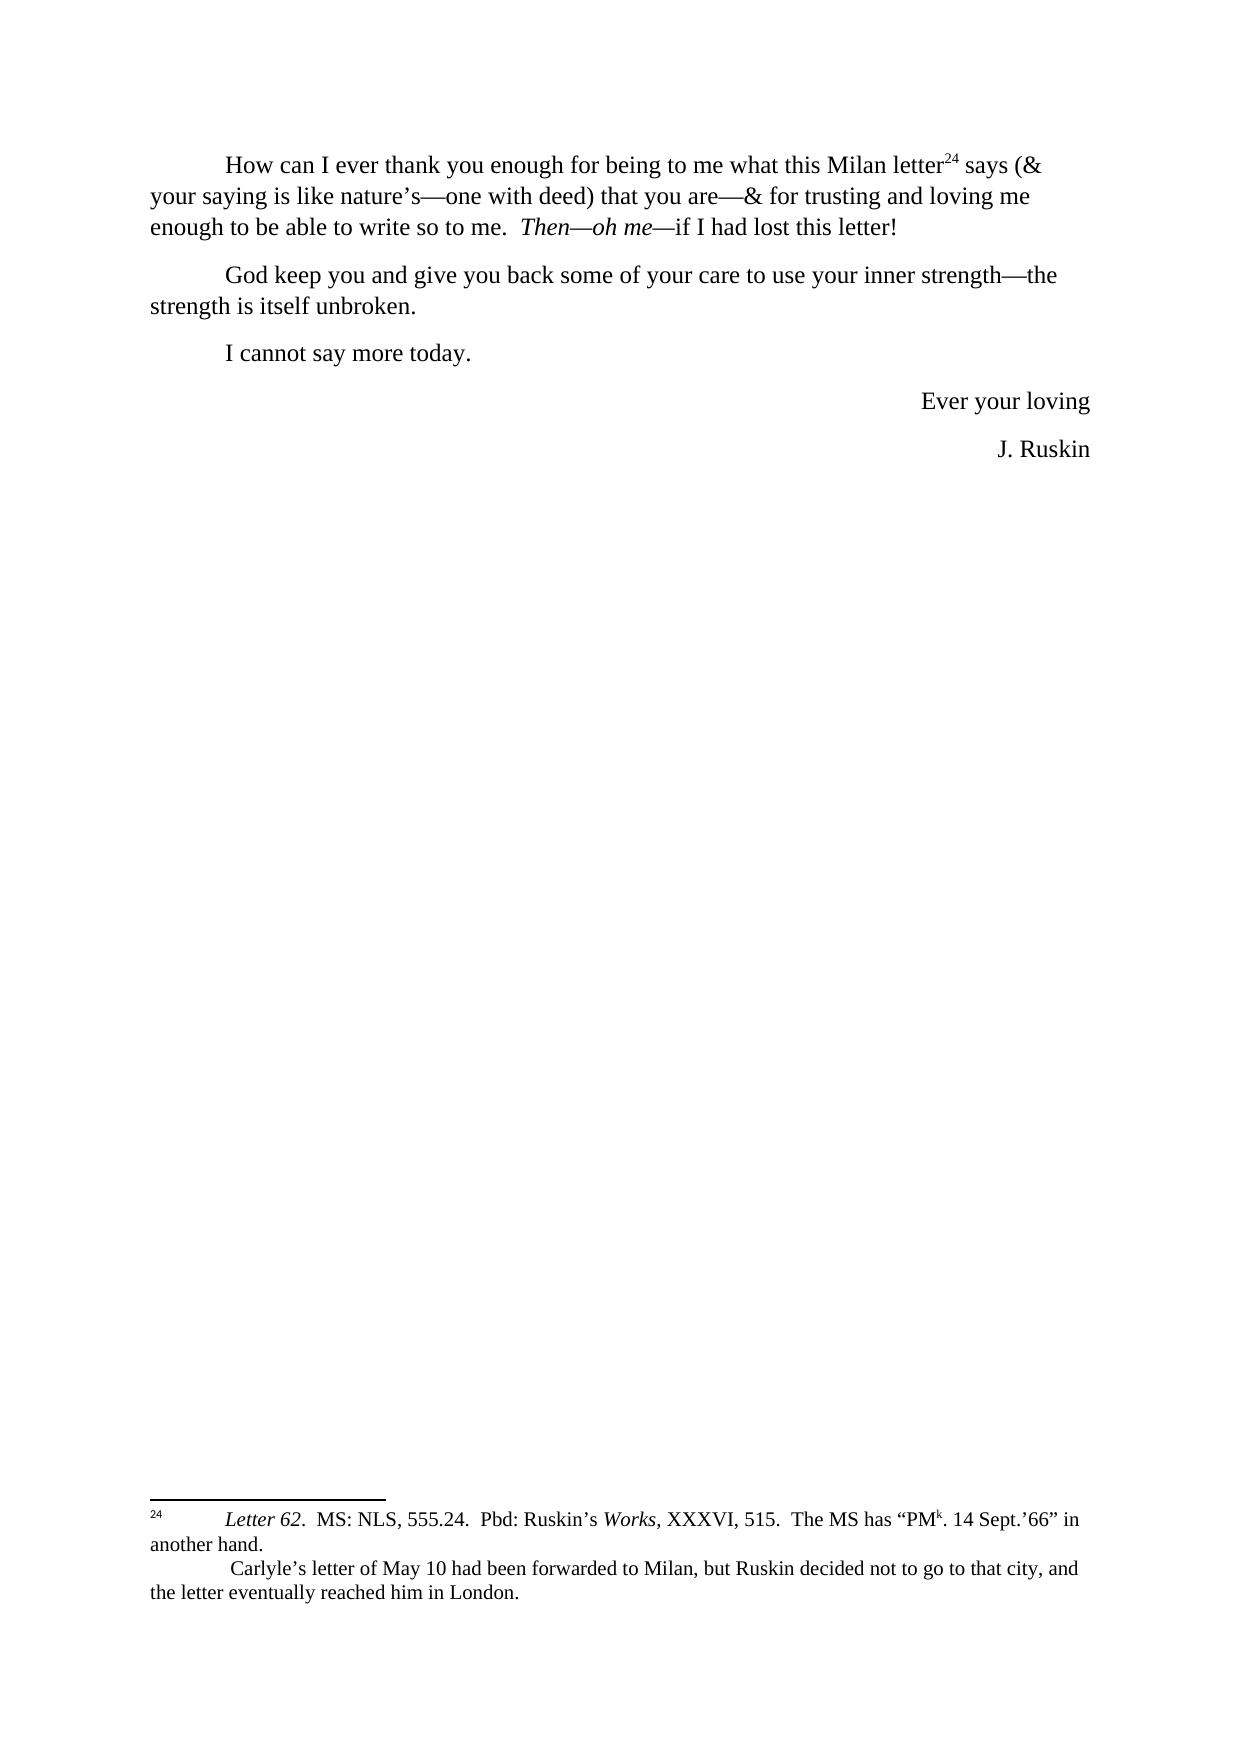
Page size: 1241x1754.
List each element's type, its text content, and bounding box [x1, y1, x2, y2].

text I cannot say more today. [150, 338, 1090, 367]
text Ever your loving [150, 386, 1090, 415]
text J. Ruskin [150, 434, 1090, 463]
text God keep you and give you back some of your care to use your inner strength—the strength is itself unbroken. [150, 260, 1090, 319]
text How can I ever thank you enough for being to me what this Milan letter says (& your saying is like nature’s—one with deed) that you are—& for trusting and loving me enough to be able to write so to me. Then—oh me—if I had lost this letter! [150, 150, 1090, 241]
